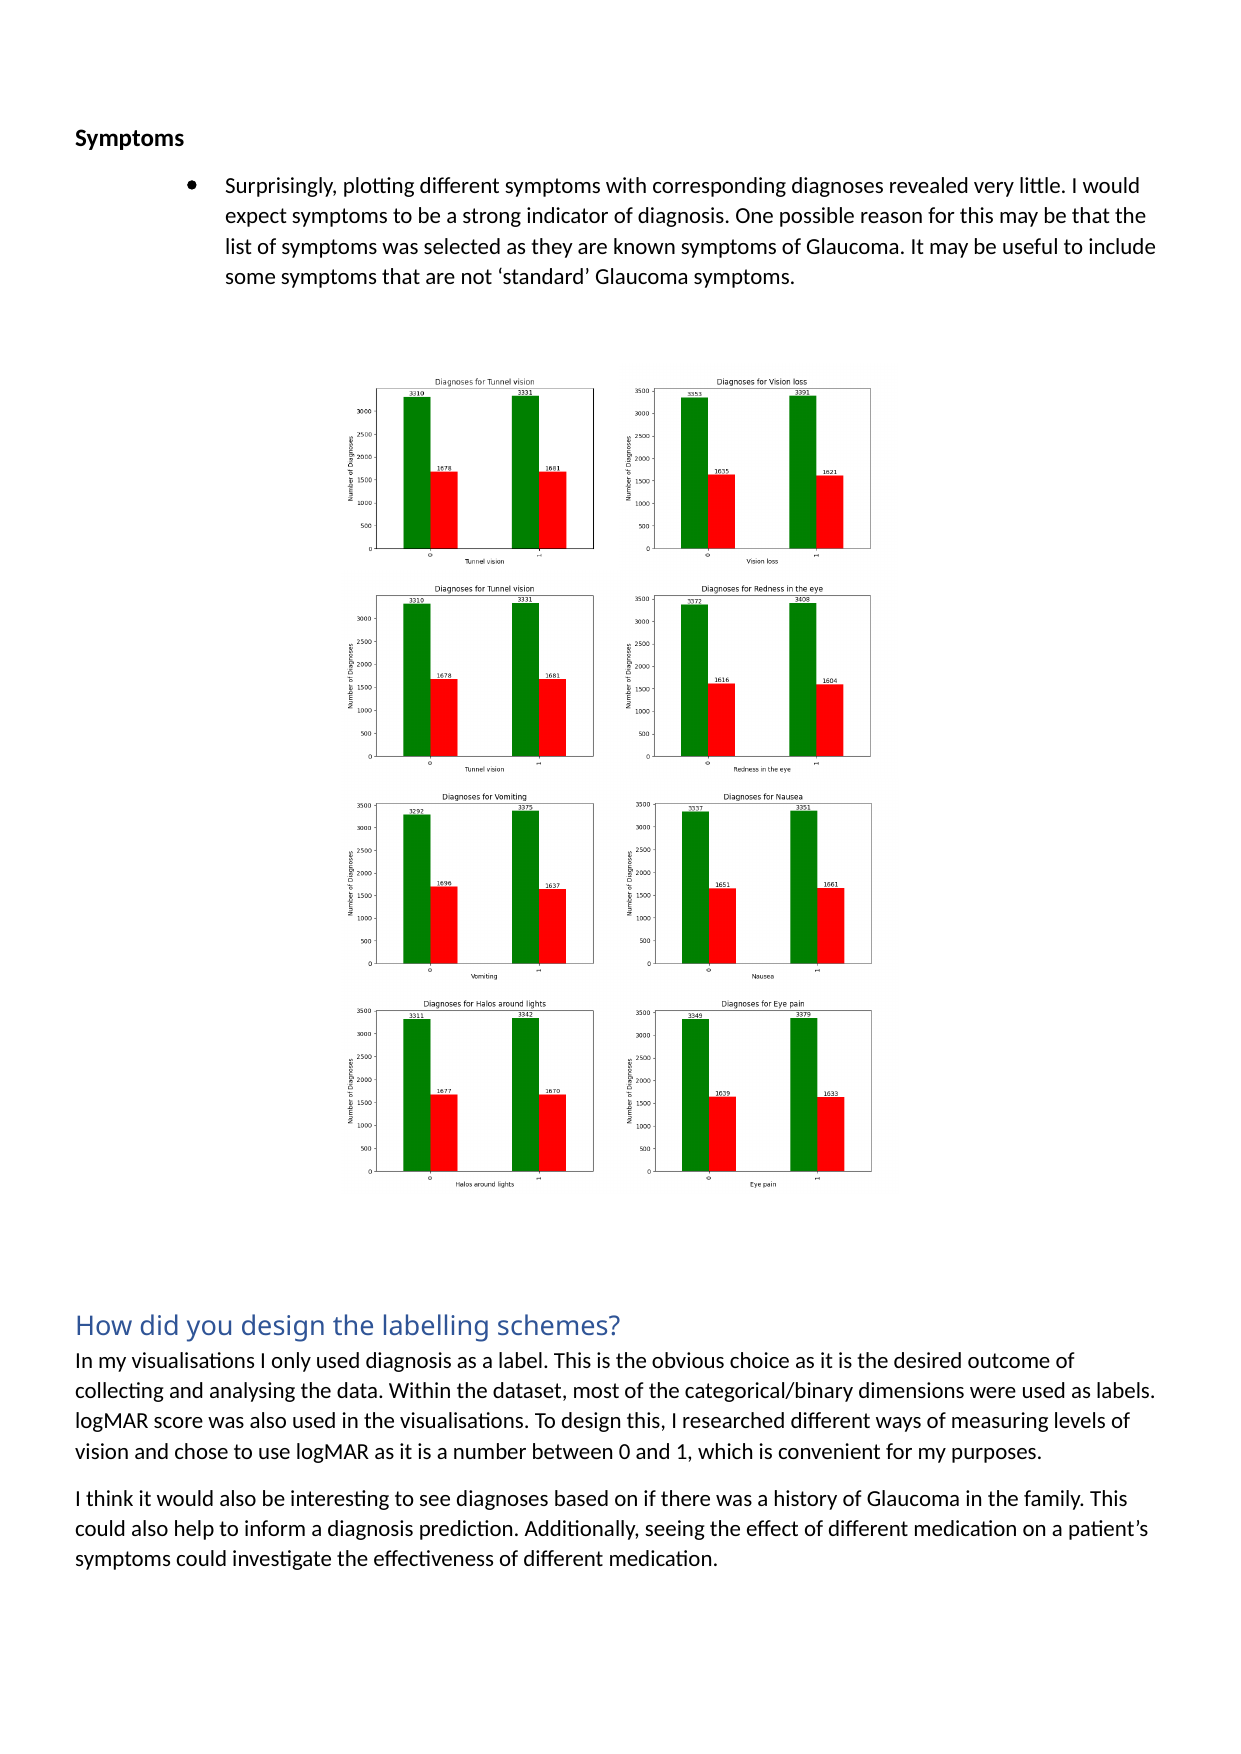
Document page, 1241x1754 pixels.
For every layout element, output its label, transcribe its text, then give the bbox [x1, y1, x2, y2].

text Symptoms [75, 122, 1165, 152]
text I think it would also be interesting to see diagnoses based on if there was a history of Glaucoma in the family. This could also help to inform a diagnosis prediction. Additionally, seeing the effect of different medication on a patient’s symptoms could investigate the effectiveness of different medication. [75, 1484, 1165, 1572]
list Surprisingly, plotting different symptoms with corresponding diagnoses revealed very little. I would expect symptoms to be a strong indicator of diagnosis. One possible reason for this may be that the list of symptoms was selected as they are known symptoms of Glaucoma. It may be useful to include some symptoms that are not ‘standard’ Glaucoma symptoms. [187, 171, 1165, 290]
picture [341, 363, 899, 1194]
text In my visualisations I only used diagnosis as a label. This is the obvious choice as it is the desired outcome of collecting and analysing the data. Within the dataset, most of the categorical/binary dimensions were used as labels. logMAR score was also used in the visualisations. To design this, I researched different ways of measuring levels of vision and chose to use logMAR as it is a number between 0 and 1, which is convenient for my purposes. [75, 1346, 1165, 1465]
subtitle How did you design the labelling schemes? [75, 1306, 1165, 1343]
